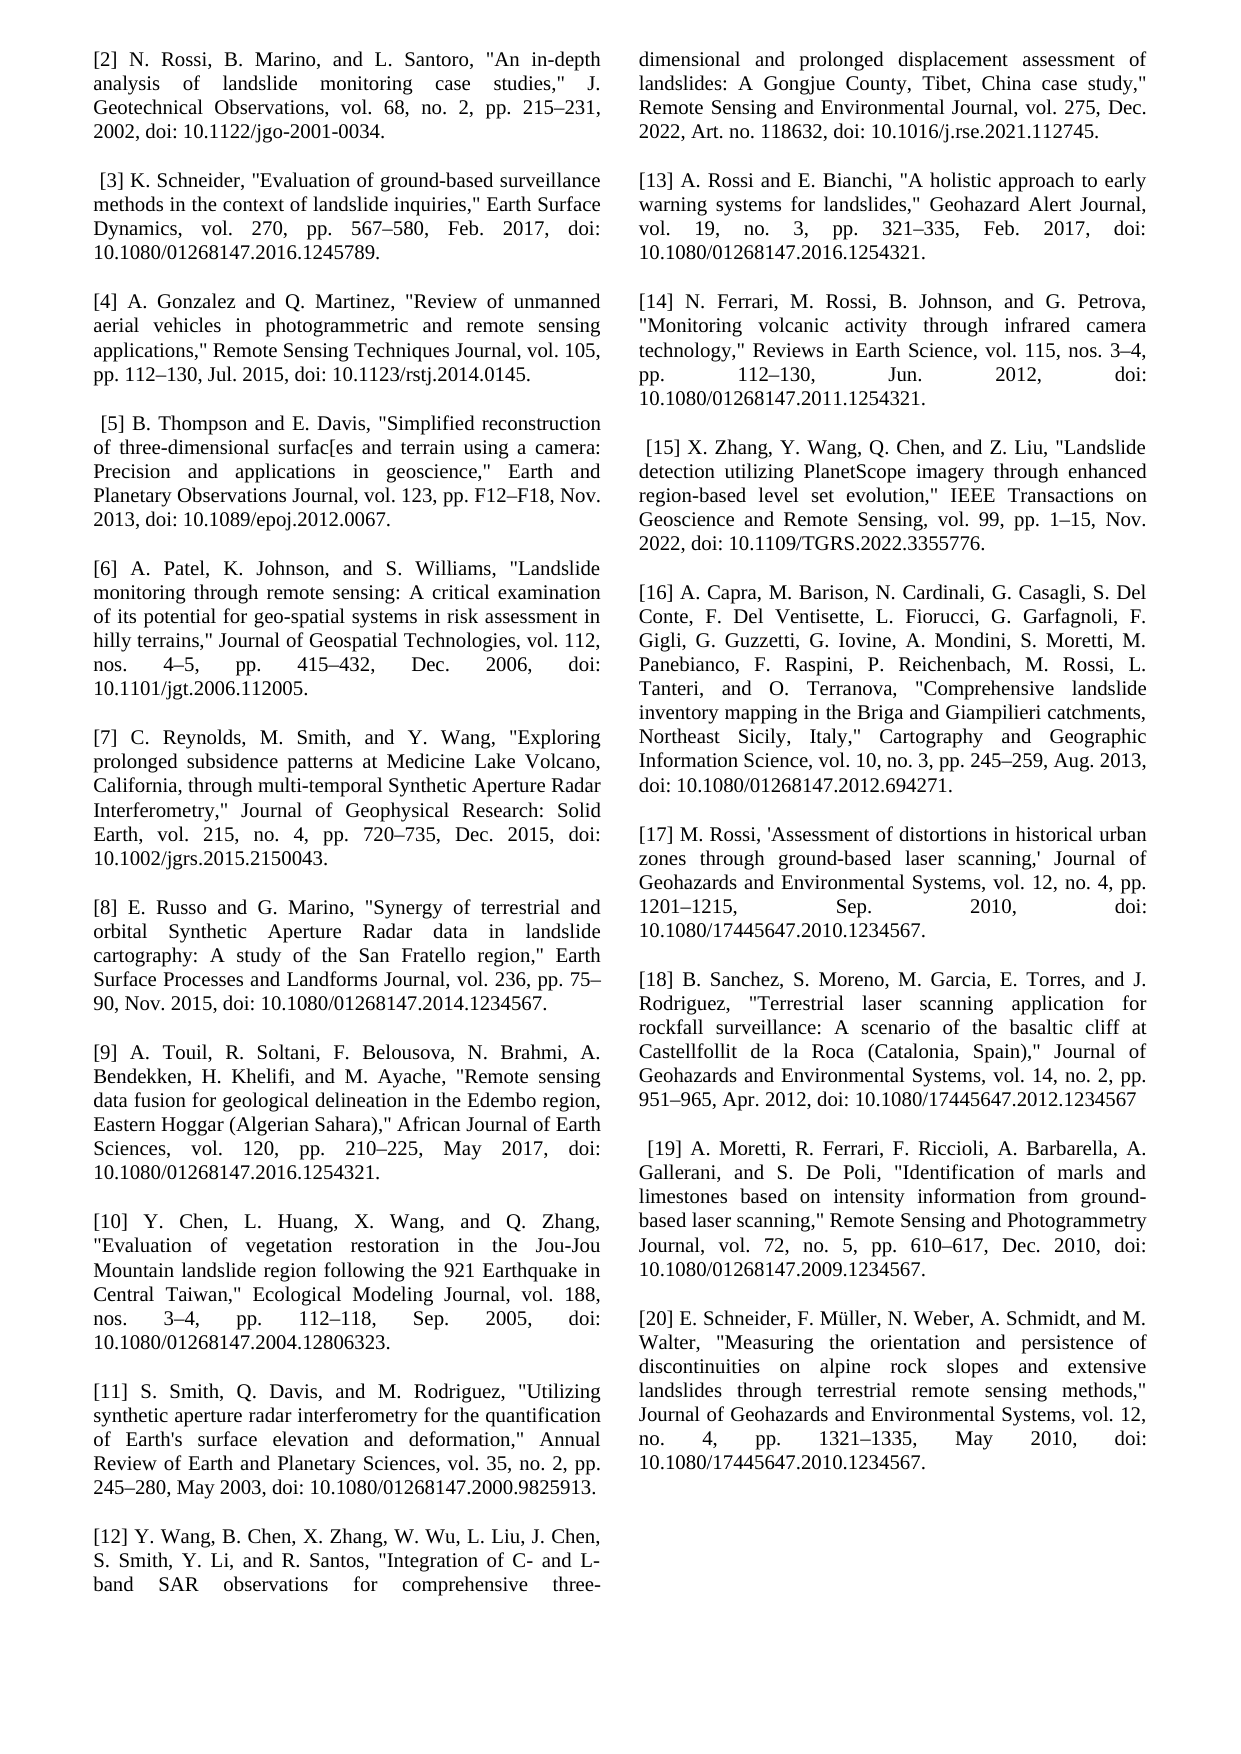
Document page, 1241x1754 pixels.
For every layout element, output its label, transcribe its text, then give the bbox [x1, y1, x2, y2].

text [12] Y. Wang, B. Chen, X. Zhang, W. Wu, L. Liu, J. Chen, S. Smith, Y. Li, and R. Santos, "Integration of C- and L-band SAR observations for comprehensive three-dimensional and prolonged displacement assessment of landslides: A Gongjue County, Tibet, China case study," Remote Sensing and Environmental Journal, vol. 275, Dec. 2022, Art. no. 118632, doi: 10.1016/j.rse.2021.112745. [93, 1524, 601, 1596]
text [14] N. Ferrari, M. Rossi, B. Johnson, and G. Petrova, "Monitoring volcanic activity through infrared camera technology," Reviews in Earth Science, vol. 115, nos. 3–4, pp. 112–130, Jun. 2012, doi: 10.1080/01268147.2011.1254321. [639, 289, 1147, 410]
text [15] X. Zhang, Y. Wang, Q. Chen, and Z. Liu, "Landslide detection utilizing PlanetScope imagery through enhanced region-based level set evolution," IEEE Transactions on Geoscience and Remote Sensing, vol. 99, pp. 1–15, Nov. 2022, doi: 10.1109/TGRS.2022.3355776. [639, 435, 1147, 555]
text [18] B. Sanchez, S. Moreno, M. Garcia, E. Torres, and J. Rodriguez, "Terrestrial laser scanning application for rockfall surveillance: A scenario of the basaltic cliff at Castellfollit de la Roca (Catalonia, Spain)," Journal of Geohazards and Environmental Systems, vol. 14, no. 2, pp. 951–965, Apr. 2012, doi: 10.1080/17445647.2012.1234567 [639, 967, 1147, 1111]
text [16] A. Capra, M. Barison, N. Cardinali, G. Casagli, S. Del Conte, F. Del Ventisette, L. Fiorucci, G. Garfagnoli, F. Gigli, G. Guzzetti, G. Iovine, A. Mondini, S. Moretti, M. Panebianco, F. Raspini, P. Reichenbach, M. Rossi, L. Tanteri, and O. Terranova, "Comprehensive landslide inventory mapping in the Briga and Giampilieri catchments, Northeast Sicily, Italy," Cartography and Geographic Information Science, vol. 10, no. 3, pp. 245–259, Aug. 2013, doi: 10.1080/01268147.2012.694271. [639, 580, 1147, 797]
text [17] M. Rossi, 'Assessment of distortions in historical urban zones through ground-based laser scanning,' Journal of Geohazards and Environmental Systems, vol. 12, no. 4, pp. 1201–1215, Sep. 2010, doi: 10.1080/17445647.2010.1234567. [639, 822, 1147, 942]
text [6] A. Patel, K. Johnson, and S. Williams, "Landslide monitoring through remote sensing: A critical examination of its potential for geo-spatial systems in risk assessment in hilly terrains," Journal of Geospatial Technologies, vol. 112, nos. 4–5, pp. 415–432, Dec. 2006, doi: 10.1101/jgt.2006.112005. [93, 556, 601, 700]
text [5] B. Thompson and E. Davis, "Simplified reconstruction of three-dimensional surfac[es and terrain using a camera: Precision and applications in geoscience," Earth and Planetary Observations Journal, vol. 123, pp. F12–F18, Nov. 2013, doi: 10.1089/epoj.2012.0067. [93, 411, 601, 531]
text [9] A. Touil, R. Soltani, F. Belousova, N. Brahmi, A. Bendekken, H. Khelifi, and M. Ayache, "Remote sensing data fusion for geological delineation in the Edembo region, Eastern Hoggar (Algerian Sahara)," African Journal of Earth Sciences, vol. 120, pp. 210–225, May 2017, doi: 10.1080/01268147.2016.1254321. [93, 1040, 601, 1184]
text [13] A. Rossi and E. Bianchi, "A holistic approach to early warning systems for landslides," Geohazard Alert Journal, vol. 19, no. 3, pp. 321–335, Feb. 2017, doi: 10.1080/01268147.2016.1254321. [639, 168, 1147, 264]
text [19] A. Moretti, R. Ferrari, F. Riccioli, A. Barbarella, A. Gallerani, and S. De Poli, "Identification of marls and limestones based on intensity information from ground-based laser scanning," Remote Sensing and Photogrammetry Journal, vol. 72, no. 5, pp. 610–617, Dec. 2010, doi: 10.1080/01268147.2009.1234567. [639, 1136, 1147, 1281]
text [12] Y. Wang, B. Chen, X. Zhang, W. Wu, L. Liu, J. Chen, S. Smith, Y. Li, and R. Santos, "Integration of C- and L-band SAR observations for comprehensive three-dimensional and prolonged displacement assessment of landslides: A Gongjue County, Tibet, China case study," Remote Sensing and Environmental Journal, vol. 275, Dec. 2022, Art. no. 118632, doi: 10.1016/j.rse.2021.112745. [639, 47, 1147, 143]
text [20] E. Schneider, F. Müller, N. Weber, A. Schmidt, and M. Walter, "Measuring the orientation and persistence of discontinuities on alpine rock slopes and extensive landslides through terrestrial remote sensing methods," Journal of Geohazards and Environmental Systems, vol. 12, no. 4, pp. 1321–1335, May 2010, doi: 10.1080/17445647.2010.1234567. [639, 1306, 1147, 1474]
text [10] Y. Chen, L. Huang, X. Wang, and Q. Zhang, "Evaluation of vegetation restoration in the Jou-Jou Mountain landslide region following the 921 Earthquake in Central Taiwan," Ecological Modeling Journal, vol. 188, nos. 3–4, pp. 112–118, Sep. 2005, doi: 10.1080/01268147.2004.12806323. [93, 1209, 601, 1354]
text [7] C. Reynolds, M. Smith, and Y. Wang, "Exploring prolonged subsidence patterns at Medicine Lake Volcano, California, through multi-temporal Synthetic Aperture Radar Interferometry," Journal of Geophysical Research: Solid Earth, vol. 215, no. 4, pp. 720–735, Dec. 2015, doi: 10.1002/jgrs.2015.2150043. [93, 725, 601, 870]
text [8] E. Russo and G. Marino, "Synergy of terrestrial and orbital Synthetic Aperture Radar data in landslide cartography: A study of the San Fratello region," Earth Surface Processes and Landforms Journal, vol. 236, pp. 75–90, Nov. 2015, doi: 10.1080/01268147.2014.1234567. [93, 895, 601, 1015]
text [11] S. Smith, Q. Davis, and M. Rodriguez, "Utilizing synthetic aperture radar interferometry for the quantification of Earth's surface elevation and deformation," Annual Review of Earth and Planetary Sciences, vol. 35, no. 2, pp. 245–280, May 2003, doi: 10.1080/01268147.2000.9825913. [93, 1379, 601, 1499]
text [3] K. Schneider, "Evaluation of ground-based surveillance methods in the context of landslide inquiries," Earth Surface Dynamics, vol. 270, pp. 567–580, Feb. 2017, doi: 10.1080/01268147.2016.1245789. [93, 168, 601, 264]
text [4] A. Gonzalez and Q. Martinez, "Review of unmanned aerial vehicles in photogrammetric and remote sensing applications," Remote Sensing Techniques Journal, vol. 105, pp. 112–130, Jul. 2015, doi: 10.1123/rstj.2014.0145. [93, 289, 601, 386]
text [2] N. Rossi, B. Marino, and L. Santoro, "An in-depth analysis of landslide monitoring case studies," J. Geotechnical Observations, vol. 68, no. 2, pp. 215–231, 2002, doi: 10.1122/jgo-2001-0034. [93, 47, 601, 143]
